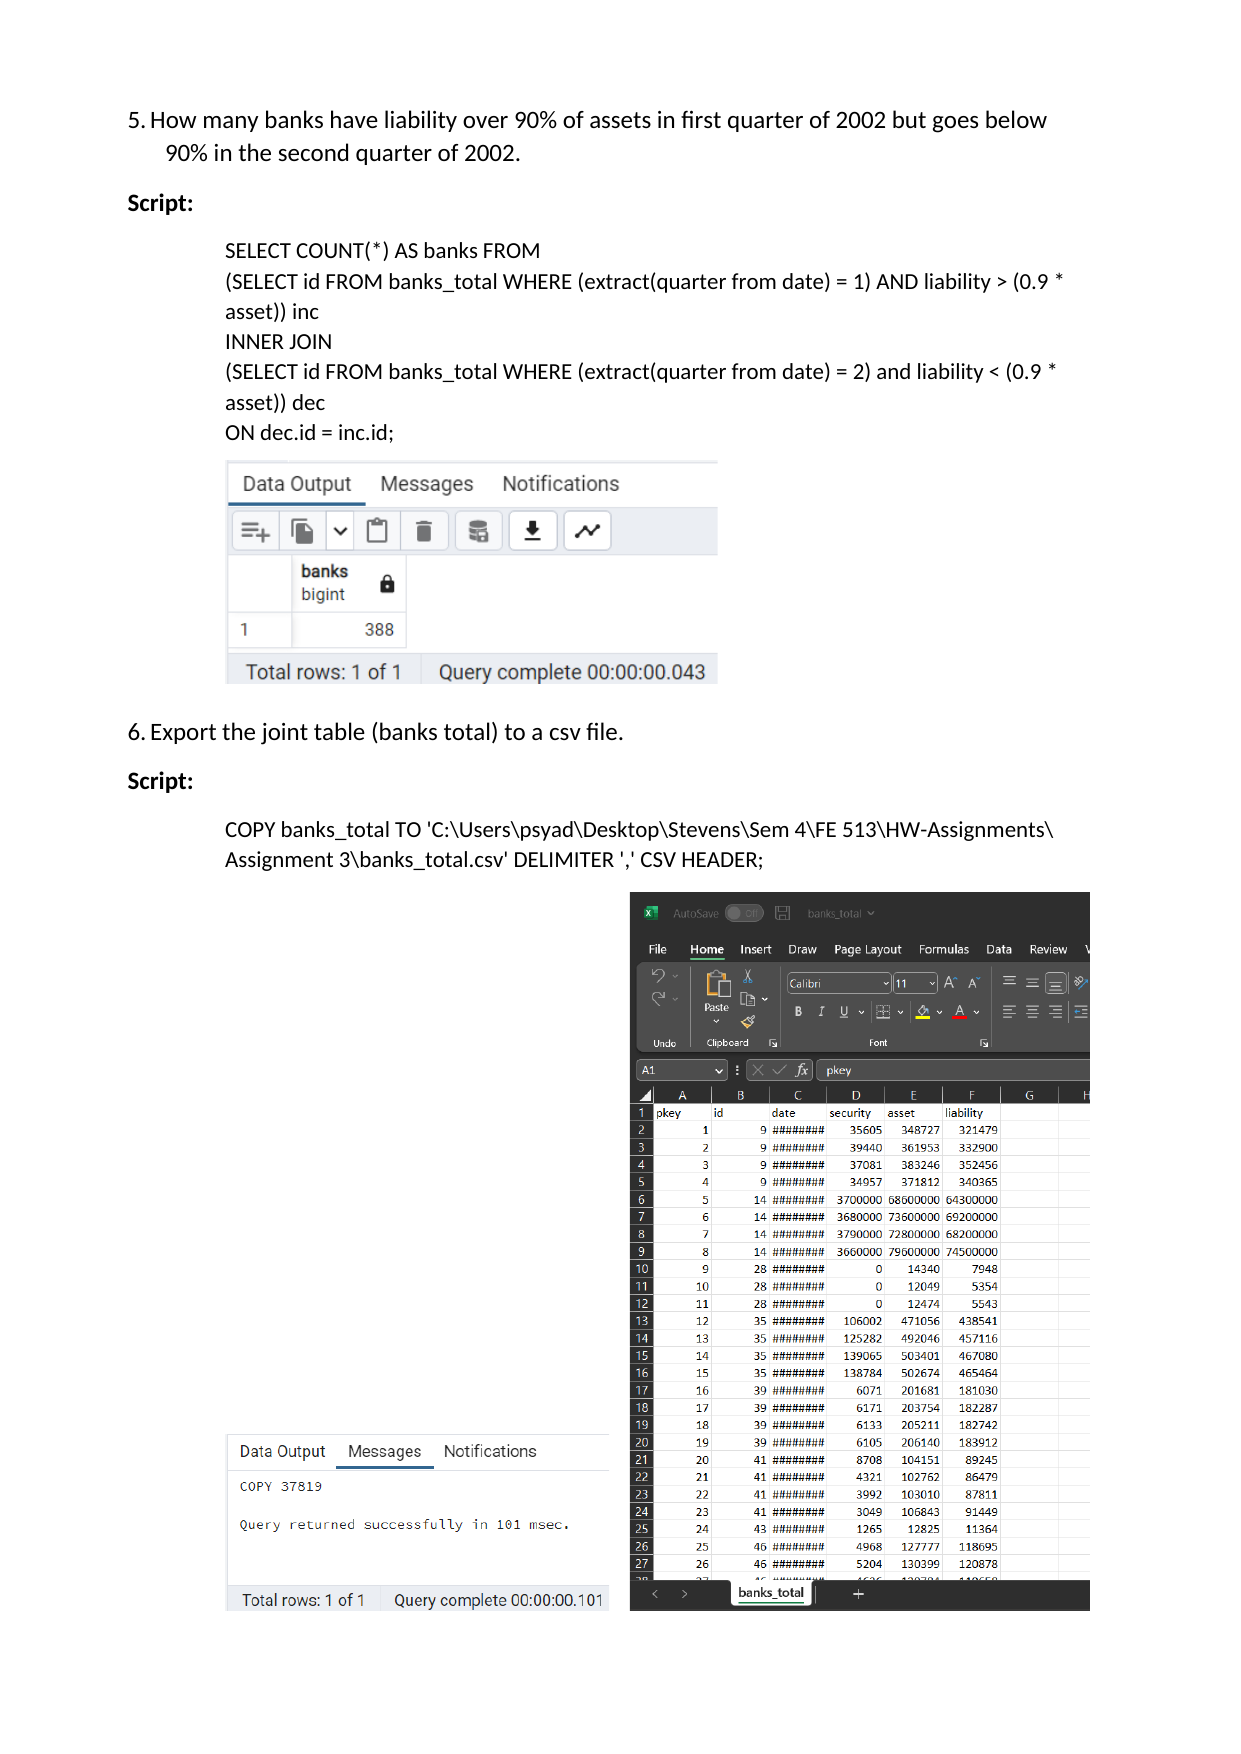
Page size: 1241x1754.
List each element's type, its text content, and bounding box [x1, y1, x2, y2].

picture [225, 460, 718, 684]
text Script: [127, 187, 1090, 218]
text (SELECT id FROM banks_total WHERE (extract(quarter from date) = 2) and liability < (0.9 * asset)) dec [225, 357, 1090, 416]
text INNER JOIN [225, 327, 1090, 355]
list Export the joint table (banks total) to a csv file. [127, 716, 1090, 746]
picture [629, 892, 1090, 1611]
text Script: [127, 765, 1090, 796]
list How many banks have liability over 90% of assets in first quarter of 2002 but goes below 90% in the second quarter of 2002. [127, 104, 1090, 168]
picture [225, 1434, 610, 1611]
text SELECT COUNT(*) AS banks FROM [225, 237, 1090, 265]
text COPY banks_total TO 'C:\Users\psyad\Desktop\Stevens\Sem 4\FE 513\HW-Assignments\Assignment 3\banks_total.csv' DELIMITER ',' CSV HEADER; [225, 815, 1090, 873]
text (SELECT id FROM banks_total WHERE (extract(quarter from date) = 1) AND liability > (0.9 * asset)) inc [225, 267, 1090, 325]
text ON dec.id = inc.id; [225, 418, 1090, 446]
